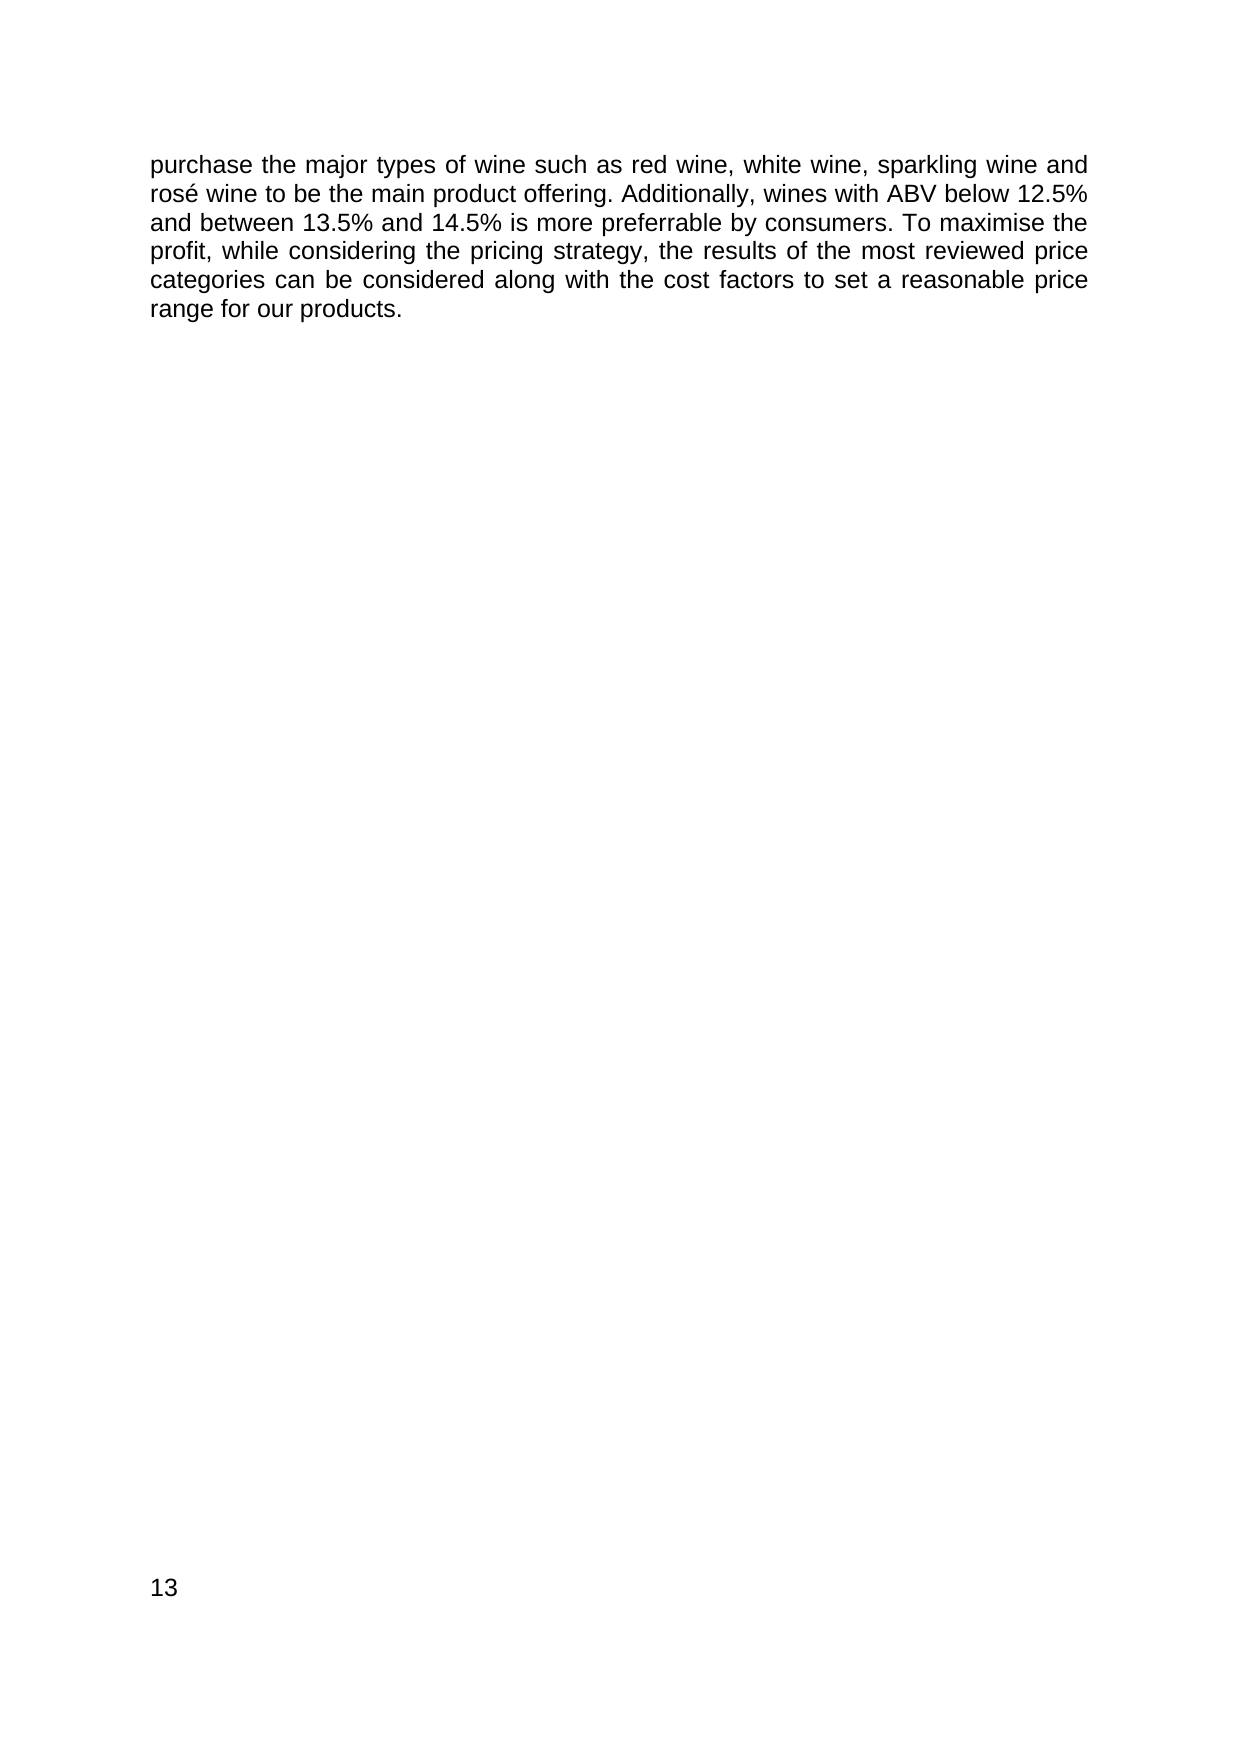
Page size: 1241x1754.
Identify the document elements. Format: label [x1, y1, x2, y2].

text [150, 150, 1090, 322]
